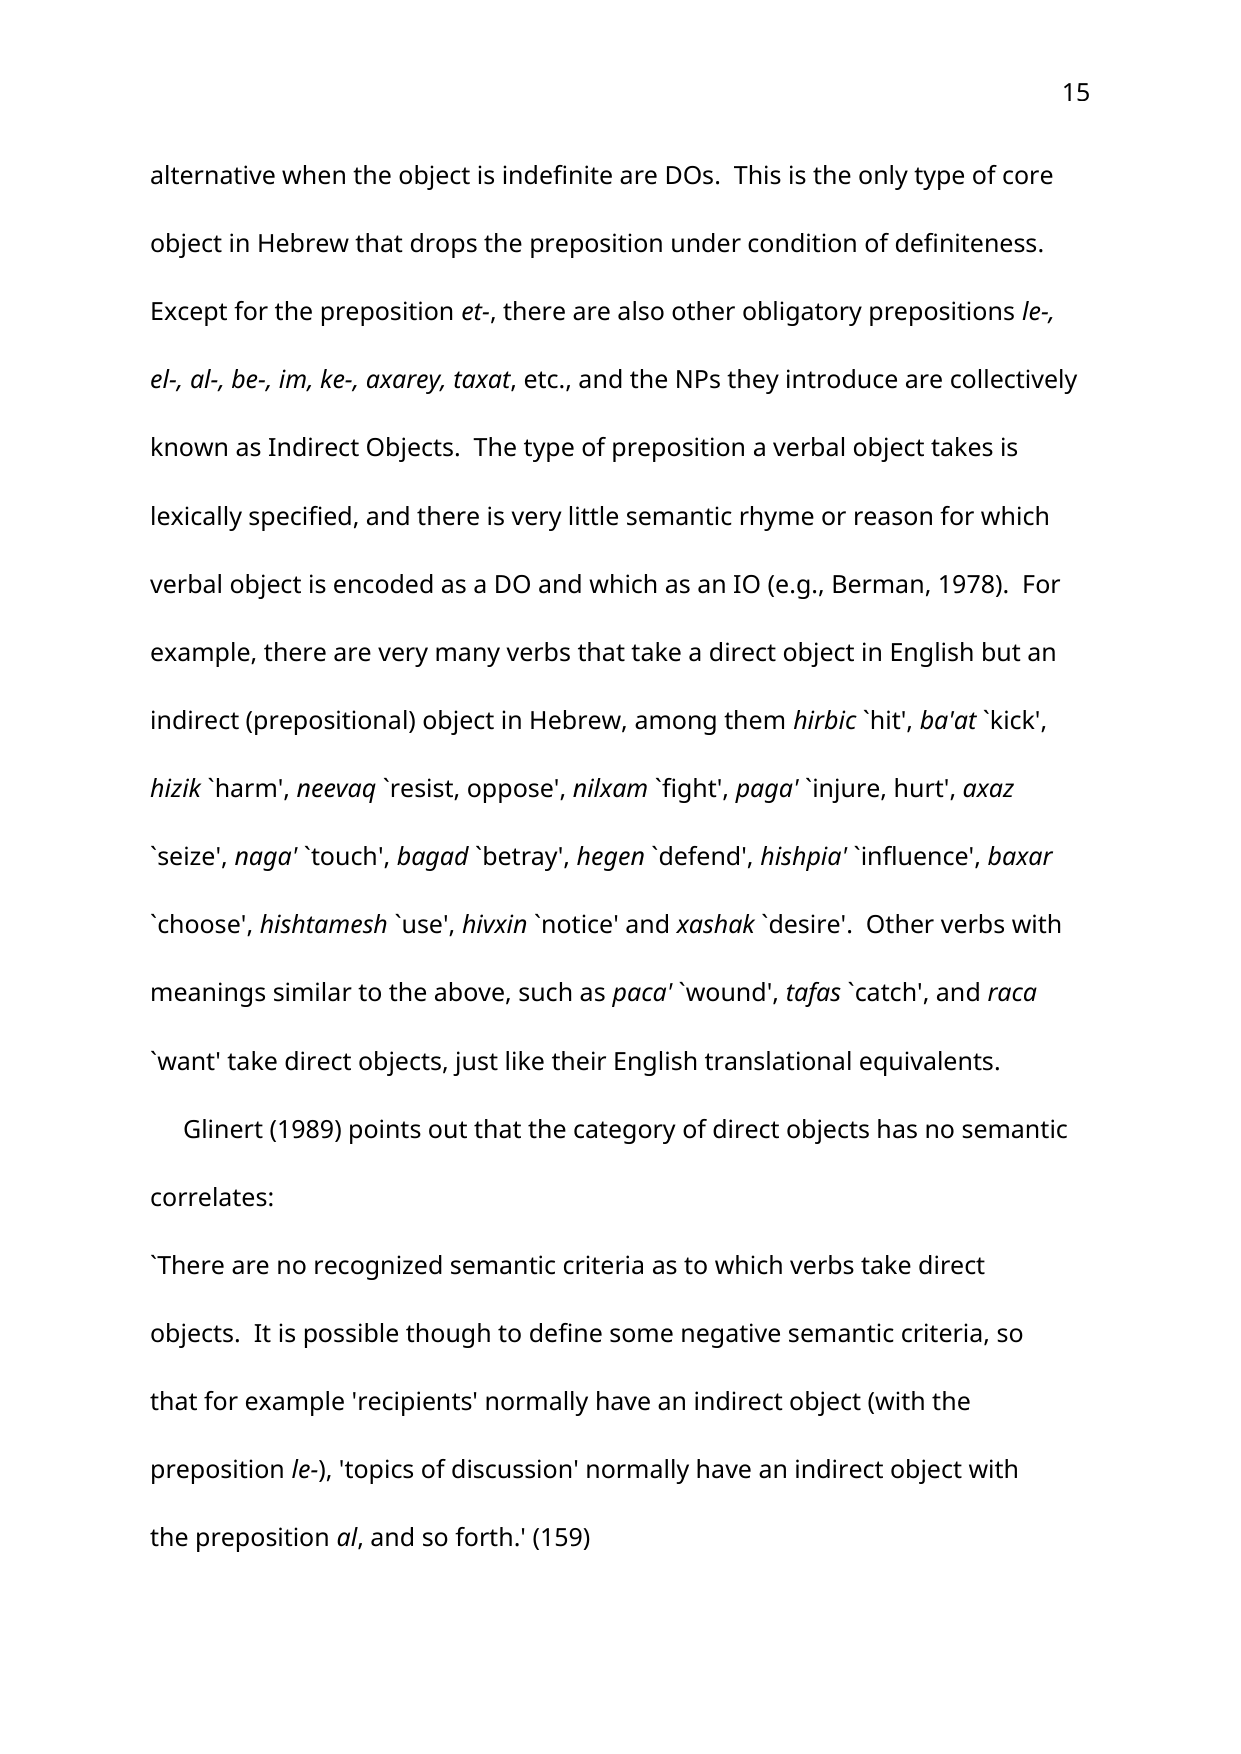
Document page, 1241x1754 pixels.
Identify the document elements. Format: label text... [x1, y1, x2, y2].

text Glinert (1989) points out that the category of direct objects has no semantic correlates: [150, 1111, 1090, 1213]
text `There are no recognized semantic criteria as to which verbs take direct objects. It is possible though to define some negative semantic criteria, so that for example 'recipients' normally have an indirect object (with the preposition le-), 'topics of discussion' normally have an indirect object with the preposition al, and so forth.' (159) [117, 1247, 1057, 1554]
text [150, 157, 1090, 1077]
